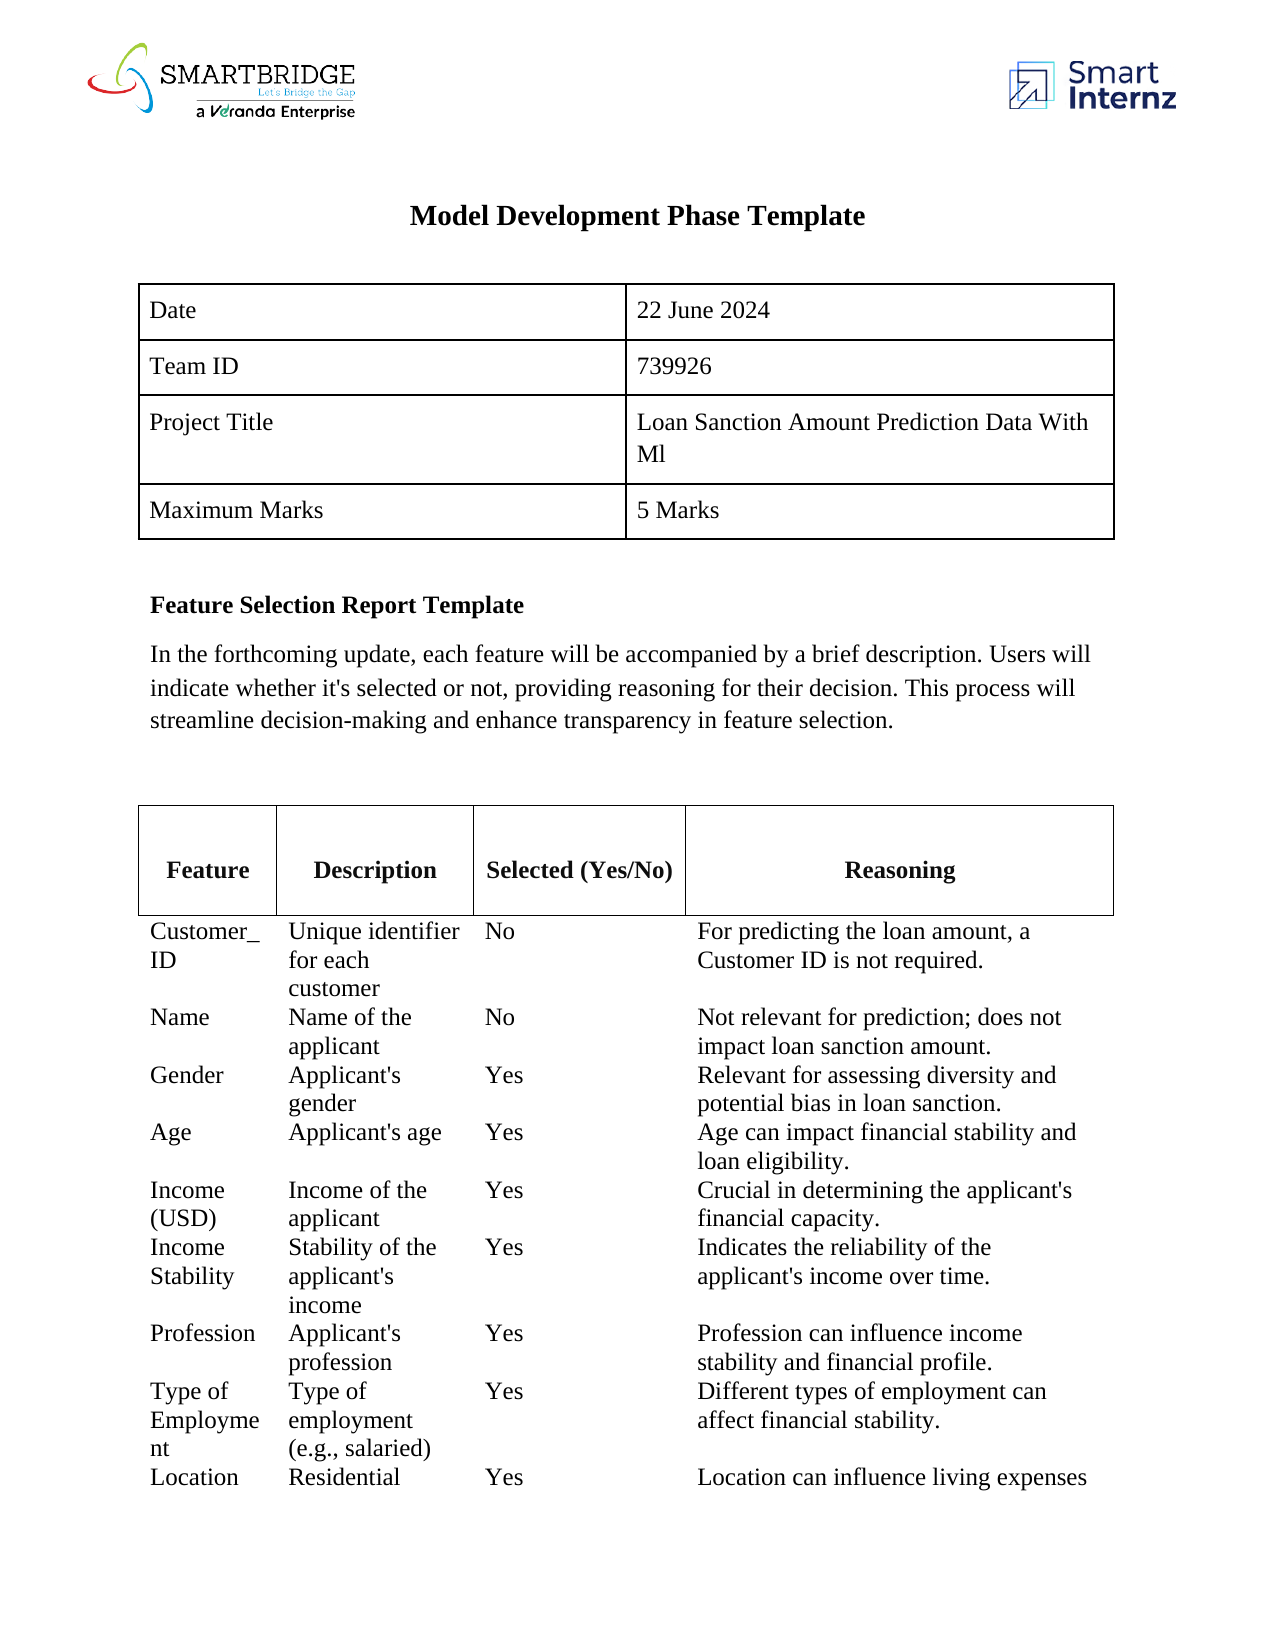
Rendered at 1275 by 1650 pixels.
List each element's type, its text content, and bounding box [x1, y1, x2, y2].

table_cell Name of the applicant [277, 1002, 473, 1060]
table_cell Yes [473, 1060, 686, 1117]
table_cell Name [139, 1002, 277, 1060]
table_cell Income Stability [139, 1232, 277, 1318]
table_cell Yes [473, 1462, 686, 1491]
table_cell Project Title [140, 396, 625, 483]
table_cell Gender [139, 1060, 277, 1117]
text Feature Selection Report Template [150, 590, 1125, 619]
picture [73, 20, 370, 142]
table_cell Relevant for assessing diversity and potential bias in loan sanction. [686, 1060, 1114, 1117]
table_cell Income (USD) [139, 1175, 277, 1232]
table_cell Applicant's gender [277, 1060, 473, 1117]
table_cell Loan Sanction Amount Prediction Data With Ml [627, 396, 1113, 483]
table_cell Income of the applicant [277, 1175, 473, 1232]
table_cell Type of Employment [139, 1376, 277, 1462]
table_cell Applicant's profession [277, 1319, 473, 1376]
table_cell Yes [473, 1117, 686, 1175]
table_cell Applicant's age [277, 1117, 473, 1175]
table_cell Maximum Marks [140, 485, 625, 538]
table_cell Unique identifier for each customer [277, 916, 473, 1002]
table_header Description [277, 806, 473, 915]
text In the forthcoming update, each feature will be accompanied by a brief description. Users will indicate whether it's selected or not, providing reasoning for their decision. This process will streamline decision-making and enhance transparency in feature selection. [150, 639, 1125, 734]
text Model Development Phase Template [150, 198, 1125, 231]
table_cell For predicting the loan amount, a Customer ID is not required. [686, 916, 1114, 1002]
table_cell Stability of the applicant's income [277, 1232, 473, 1318]
table_cell Not relevant for prediction; does not impact loan sanction amount. [686, 1002, 1114, 1060]
table_cell Team ID [140, 341, 625, 394]
table_cell Indicates the reliability of the applicant's income over time. [686, 1232, 1114, 1318]
table_header Feature [139, 806, 276, 915]
table_cell Crucial in determining the applicant's financial capacity. [686, 1175, 1114, 1232]
table_cell No [473, 916, 686, 1002]
table_cell Residential location of the applicant [277, 1462, 473, 1491]
table_header Selected (Yes/No) [474, 806, 685, 915]
table_cell Profession [139, 1319, 277, 1376]
table_cell Age [139, 1117, 277, 1175]
table_cell 739926 [627, 341, 1113, 394]
table_cell Location [139, 1462, 277, 1491]
table_cell Profession can influence income stability and financial profile. [686, 1319, 1114, 1376]
table_cell Yes [473, 1232, 686, 1318]
table_cell Different types of employment can affect financial stability. [686, 1376, 1114, 1462]
table_cell Yes [473, 1319, 686, 1376]
table_header 22 June 2024 [627, 285, 1113, 338]
picture [1004, 61, 1181, 109]
table_cell Yes [473, 1376, 686, 1462]
table_header Reasoning [686, 806, 1113, 915]
table_cell No [473, 1002, 686, 1060]
table_cell Age can impact financial stability and loan eligibility. [686, 1117, 1114, 1175]
table_cell 5 Marks [627, 485, 1113, 538]
table_cell Location can influence living expenses and loan repayment ability. [686, 1462, 1114, 1491]
table_header Date [140, 285, 625, 338]
table_cell Customer_ID [139, 916, 277, 1002]
table_cell Type of employment (e.g., salaried) [277, 1376, 473, 1462]
table_cell Yes [473, 1175, 686, 1232]
